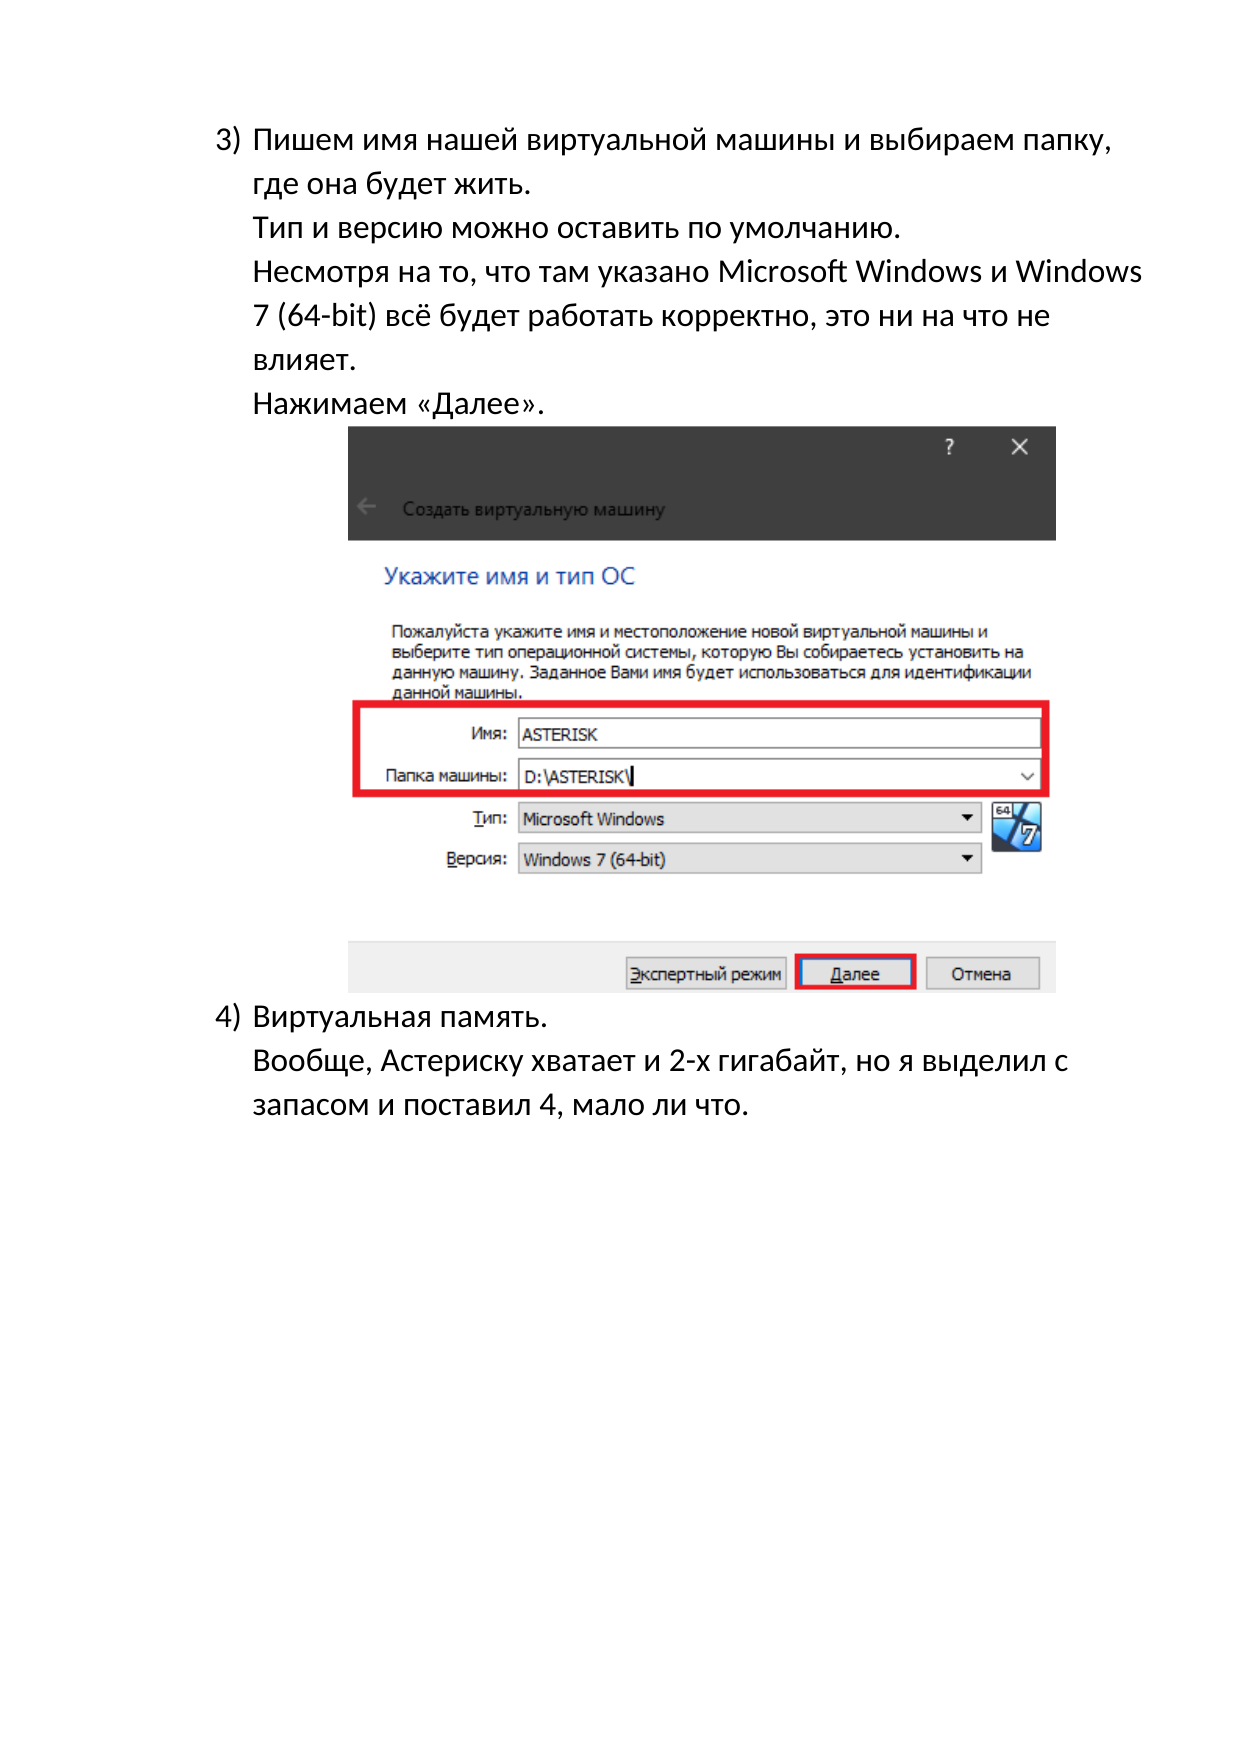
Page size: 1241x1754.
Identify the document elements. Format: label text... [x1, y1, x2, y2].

list Тип и версию можно оставить по умолчанию. [252, 206, 1152, 247]
list Вообще, Астериску хватает и 2-х гигабайт, но я выделил с запасом и поставил 4, мало ли что. [252, 1039, 1152, 1124]
list Пишем имя нашей виртуальной машины и выбираем папку, где она будет жить. [215, 118, 1152, 203]
picture [348, 425, 1056, 993]
list Нажимаем «Далее». [252, 382, 1152, 423]
list Несмотря на то, что там указано Microsoft Windows и Windows 7 (64-bit) всё будет работать корректно, это ни на что не влияет. [252, 250, 1152, 379]
list Виртуальная память. [215, 995, 1152, 1036]
